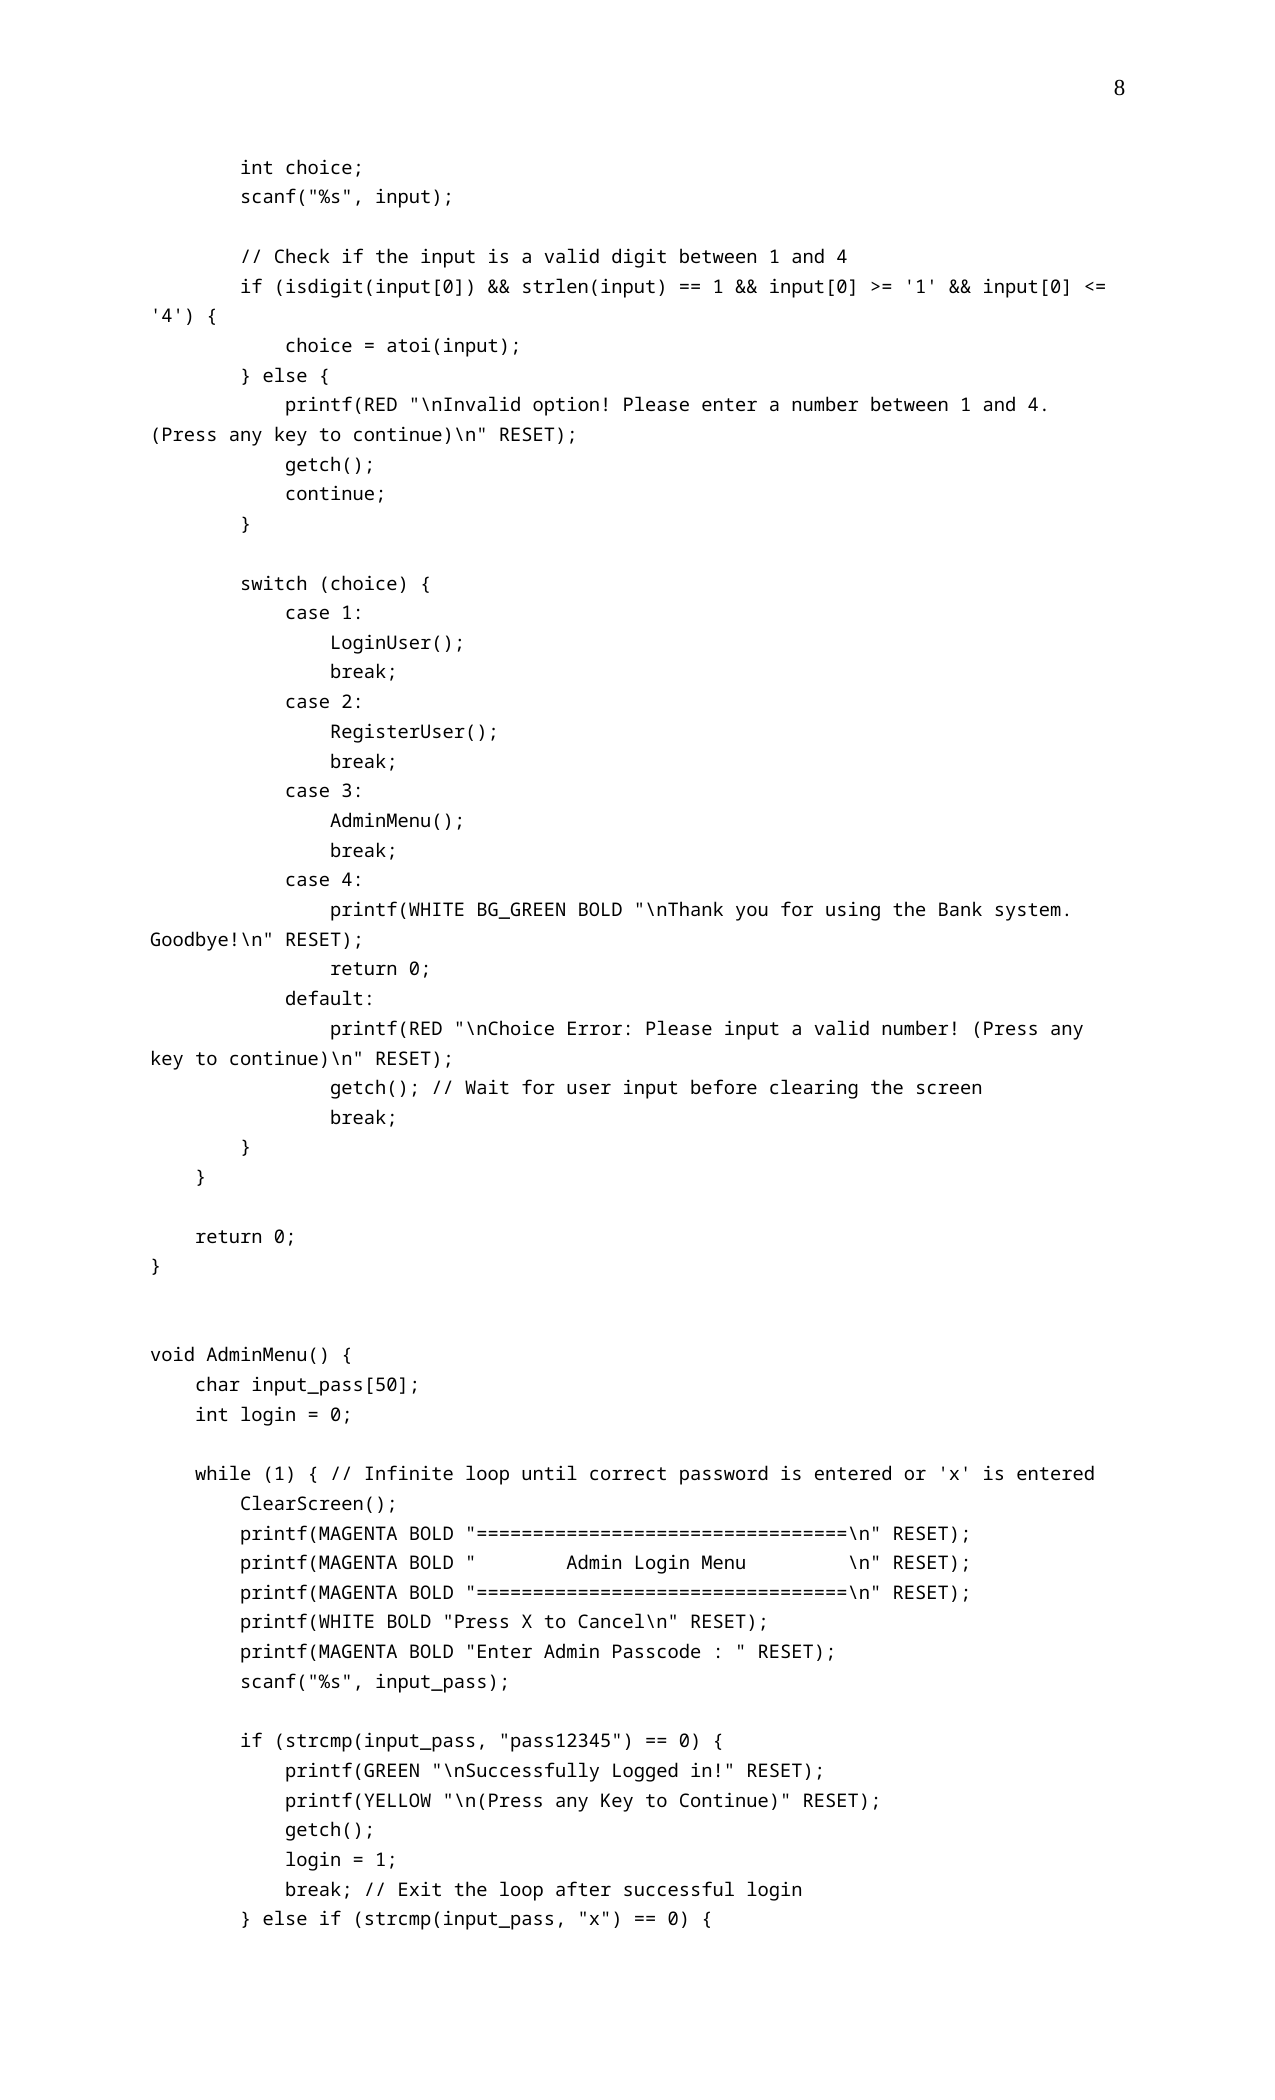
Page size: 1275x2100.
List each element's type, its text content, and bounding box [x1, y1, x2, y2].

text getch(); // Wait for user input before clearing the screen [150, 1070, 1125, 1100]
text } [150, 1248, 1125, 1278]
text int choice; [150, 150, 1125, 180]
text AdminMenu(); [150, 803, 1125, 833]
text if (isdigit(input[0]) && strlen(input) == 1 && input[0] >= '1' && input[0] <= '4') { [150, 269, 1125, 328]
text // Check if the input is a valid digit between 1 and 4 [150, 239, 1125, 269]
text getch(); [150, 447, 1125, 477]
text printf(MAGENTA BOLD " Admin Login Menu \n" RESET); [150, 1545, 1125, 1575]
text break; [150, 1100, 1125, 1130]
text printf(WHITE BG_GREEN BOLD "\nThank you for using the Bank system. Goodbye!\n" RESET); [150, 892, 1125, 952]
text printf(MAGENTA BOLD "Enter Admin Passcode : " RESET); [150, 1634, 1125, 1664]
text } else { [150, 358, 1125, 387]
text getch(); [150, 1812, 1125, 1842]
text scanf("%s", input); [150, 180, 1125, 209]
text default: [150, 981, 1125, 1011]
text LoginUser(); [150, 625, 1125, 655]
text if (strcmp(input_pass, "pass12345") == 0) { [150, 1723, 1125, 1753]
text ClearScreen(); [150, 1486, 1125, 1516]
text RegisterUser(); [150, 714, 1125, 744]
text case 1: [150, 595, 1125, 625]
text case 3: [150, 773, 1125, 803]
text break; // Exit the loop after successful login [150, 1872, 1125, 1902]
text break; [150, 655, 1125, 684]
text case 4: [150, 862, 1125, 892]
text login = 1; [150, 1842, 1125, 1872]
text return 0; [150, 1219, 1125, 1248]
text int login = 0; [150, 1397, 1125, 1427]
text void AdminMenu() { [150, 1337, 1125, 1367]
text while (1) { // Infinite loop until correct password is entered or 'x' is entered [150, 1456, 1125, 1486]
text } [150, 1130, 1125, 1159]
text printf(WHITE BOLD "Press X to Cancel\n" RESET); [150, 1605, 1125, 1634]
text choice = atoi(input); [150, 328, 1125, 358]
text } else if (strcmp(input_pass, "x") == 0) { [150, 1902, 1125, 1931]
text char input_pass[50]; [150, 1367, 1125, 1397]
text printf(YELLOW "\n(Press any Key to Continue)" RESET); [150, 1783, 1125, 1812]
text } [150, 1159, 1125, 1189]
text printf(MAGENTA BOLD "=================================\n" RESET); [150, 1516, 1125, 1545]
text case 2: [150, 684, 1125, 714]
text scanf("%s", input_pass); [150, 1664, 1125, 1694]
text continue; [150, 477, 1125, 506]
text printf(RED "\nInvalid option! Please enter a number between 1 and 4. (Press any key to continue)\n" RESET); [150, 387, 1125, 447]
text return 0; [150, 952, 1125, 981]
text printf(MAGENTA BOLD "=================================\n" RESET); [150, 1575, 1125, 1605]
text break; [150, 833, 1125, 862]
text break; [150, 744, 1125, 773]
text printf(RED "\nChoice Error: Please input a valid number! (Press any key to continue)\n" RESET); [150, 1011, 1125, 1070]
text } [150, 506, 1125, 536]
text printf(GREEN "\nSuccessfully Logged in!" RESET); [150, 1753, 1125, 1783]
text switch (choice) { [150, 566, 1125, 595]
